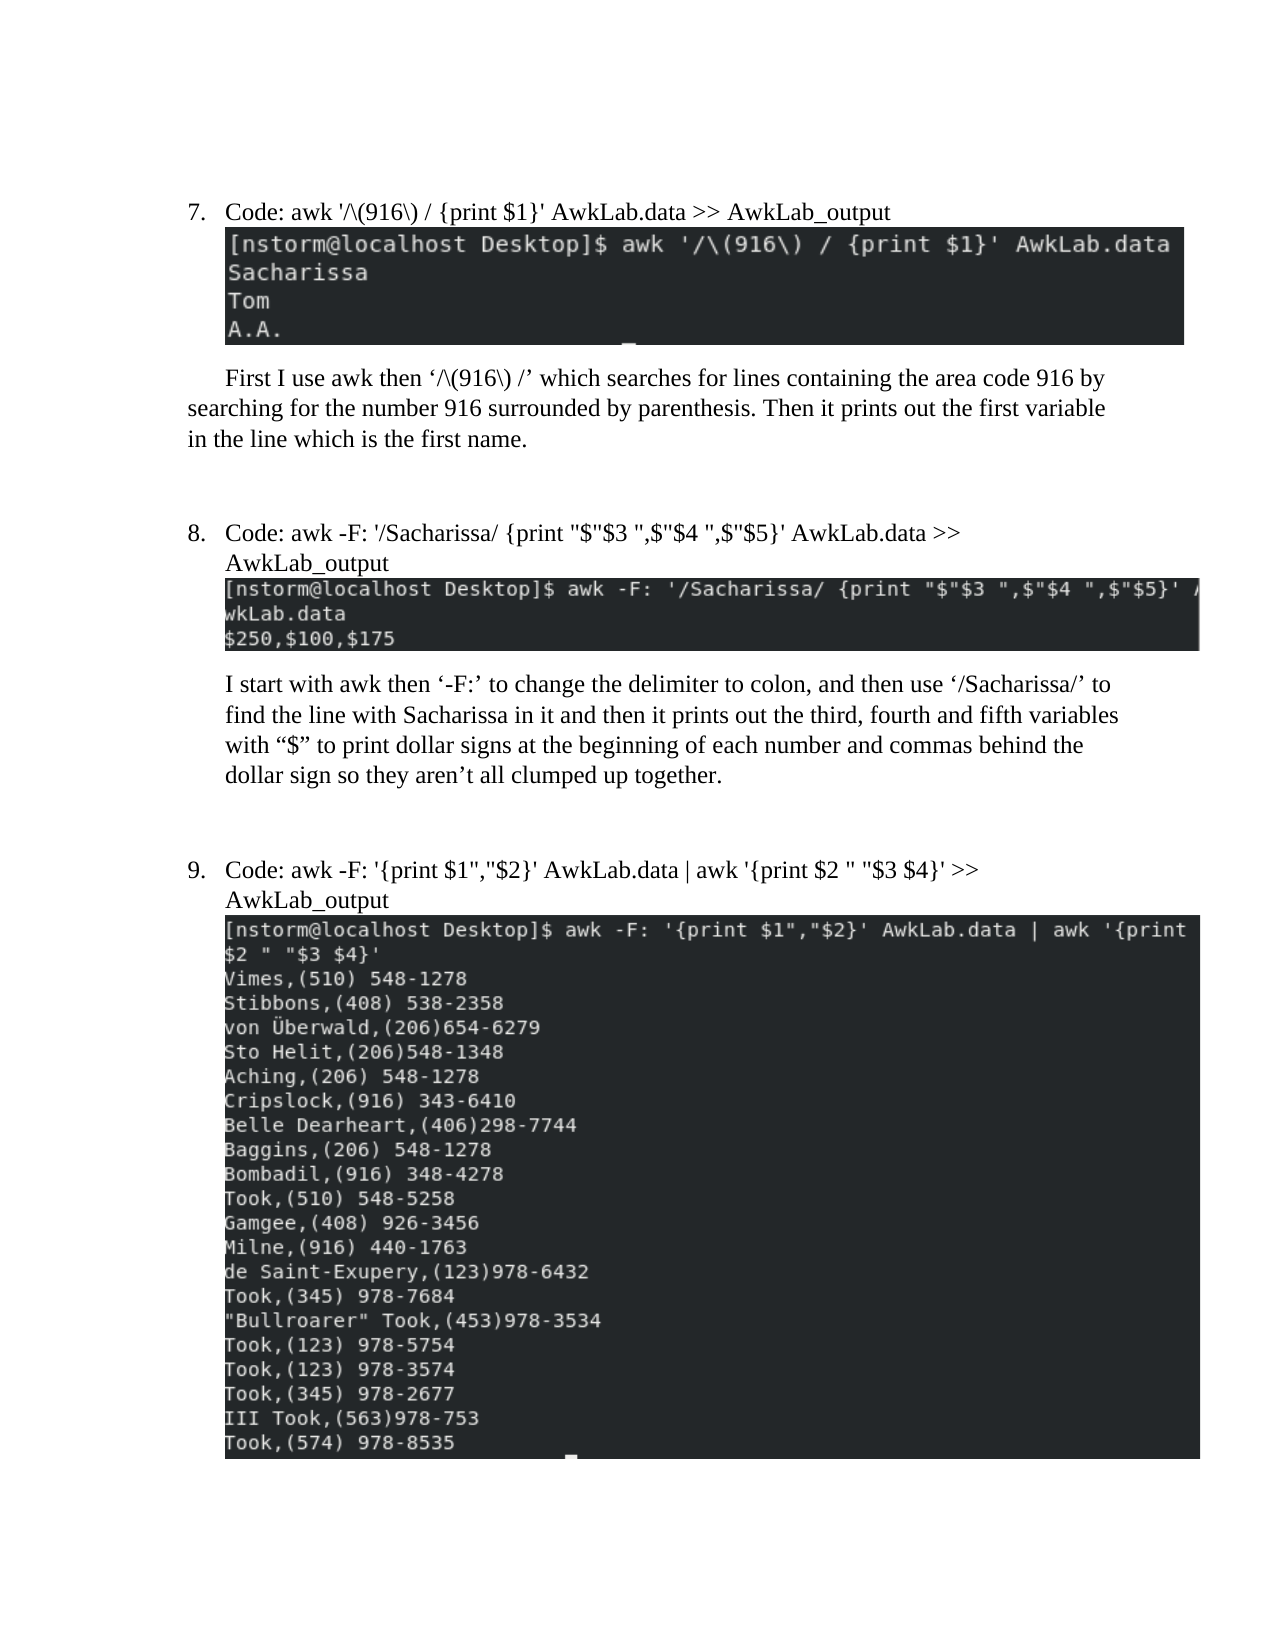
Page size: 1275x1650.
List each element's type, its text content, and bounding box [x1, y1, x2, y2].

picture [225, 578, 1200, 651]
text First I use awk then ‘/\(916\) /’ which searches for lines containing the area code 916 by searching for the number 916 surrounded by parenthesis. Then it prints out the first variable in the line which is the first name. [187, 363, 1125, 453]
picture [225, 227, 1185, 345]
picture [225, 915, 1200, 1459]
text I start with awk then ‘-F:’ to change the delimiter to colon, and then use ‘/Sacharissa/’ to find the line with Sacharissa in it and then it prints out the third, fourth and fifth variables with “$” to print dollar signs at the beginning of each number and commas behind the dollar sign so they aren’t all clumped up together. [225, 669, 1125, 789]
